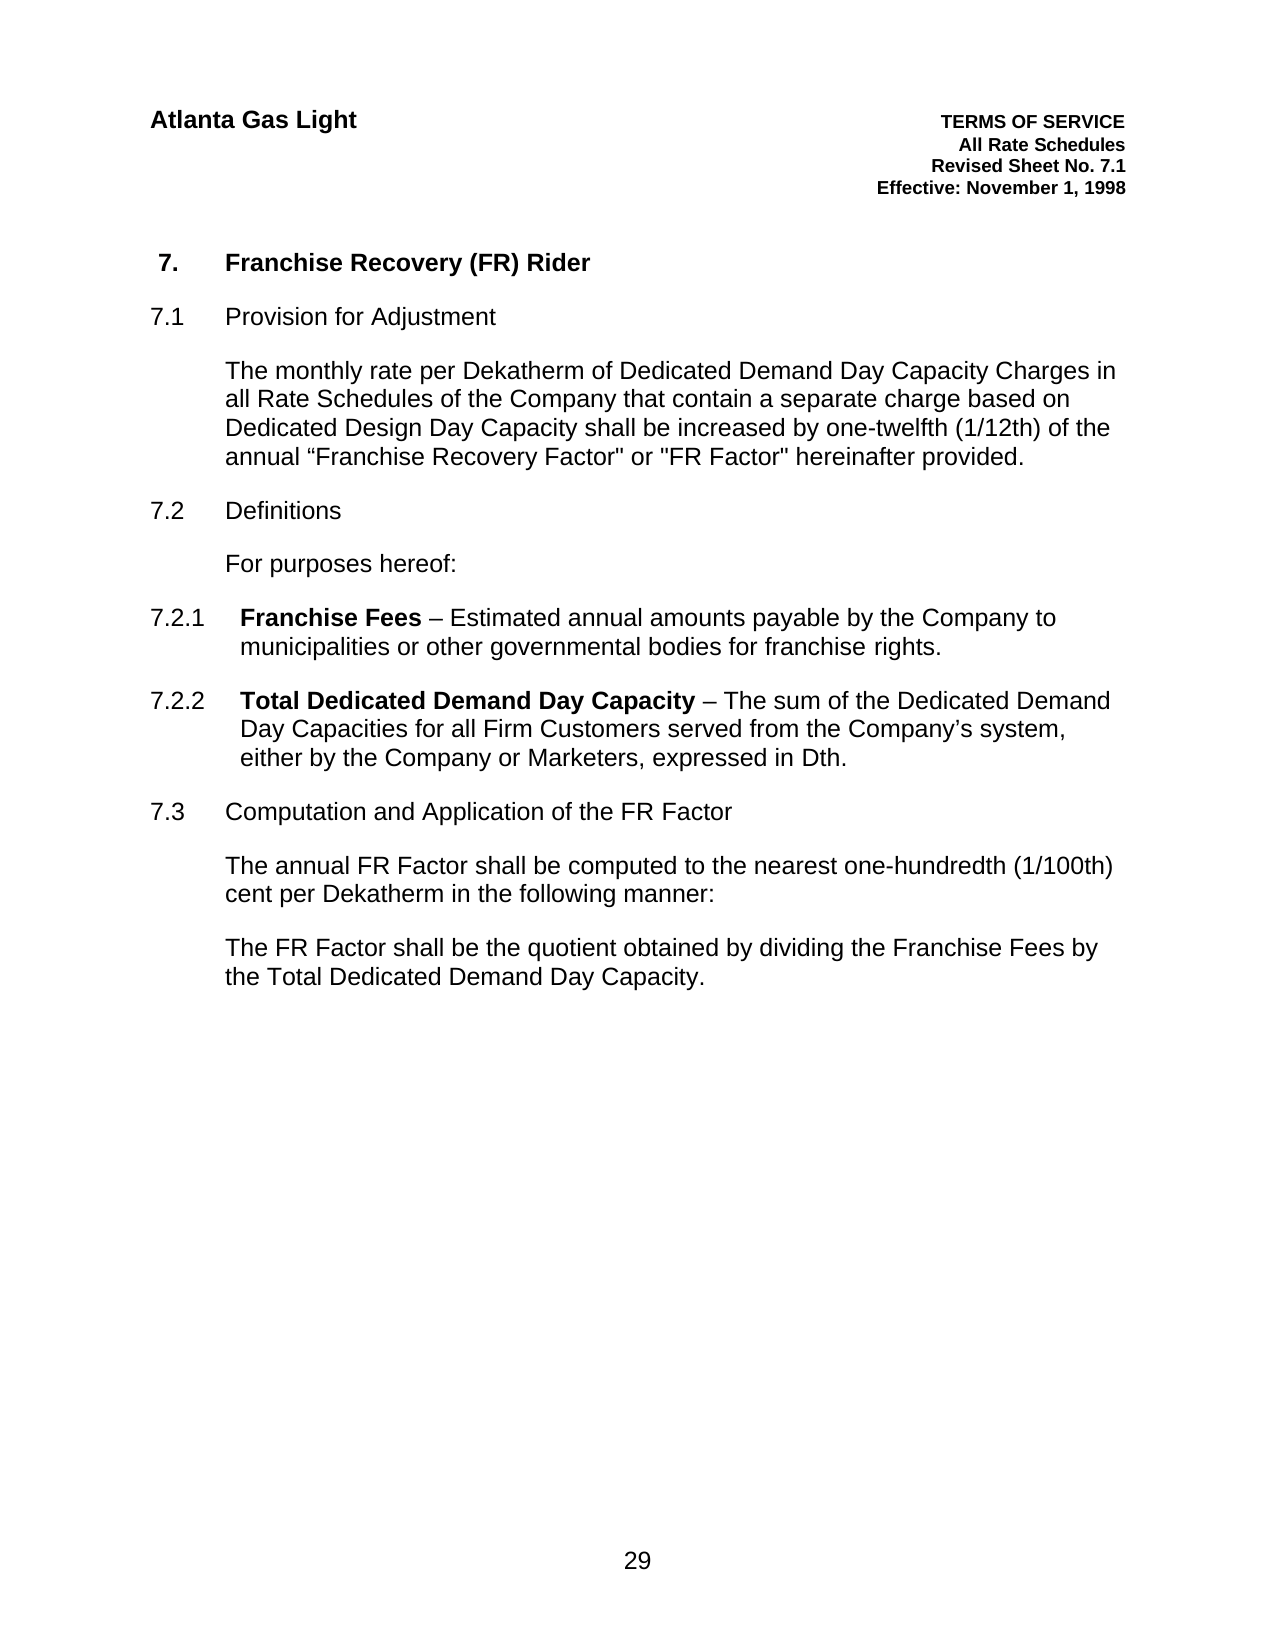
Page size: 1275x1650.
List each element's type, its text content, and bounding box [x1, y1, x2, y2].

subtitle Franchise Recovery (FR) Rider [158, 248, 1137, 277]
list Provision for Adjustment [150, 302, 1137, 331]
text The FR Factor shall be the quotient obtained by dividing the Franchise Fees by the Total Dedicated Demand Day Capacity. [225, 933, 1101, 991]
text The annual FR Factor shall be computed to the nearest one-hundredth (1/100th) cent per Dekatherm in the following manner: [225, 851, 1117, 908]
list Franchise Fees – Estimated annual amounts payable by the Company to municipalities or other governmental bodies for franchise rights. [150, 603, 1057, 661]
list Definitions [150, 496, 1137, 524]
text For purposes hereof: [225, 549, 1137, 578]
list Total Dedicated Demand Day Capacity – The sum of the Dedicated Demand Day Capacities for all Firm Customers served from the Company’s system, either by the Company or Marketers, expressed in Dth. [150, 686, 1112, 772]
text The monthly rate per Dekatherm of Dedicated Demand Day Capacity Charges in all Rate Schedules of the Company that contain a separate charge based on Dedicated Design Day Capacity shall be increased by one-twelfth (1/12th) of the annual “Franchise Recovery Factor" or "FR Factor" hereinafter provided. [225, 356, 1119, 471]
list Computation and Application of the FR Factor [150, 797, 1137, 826]
